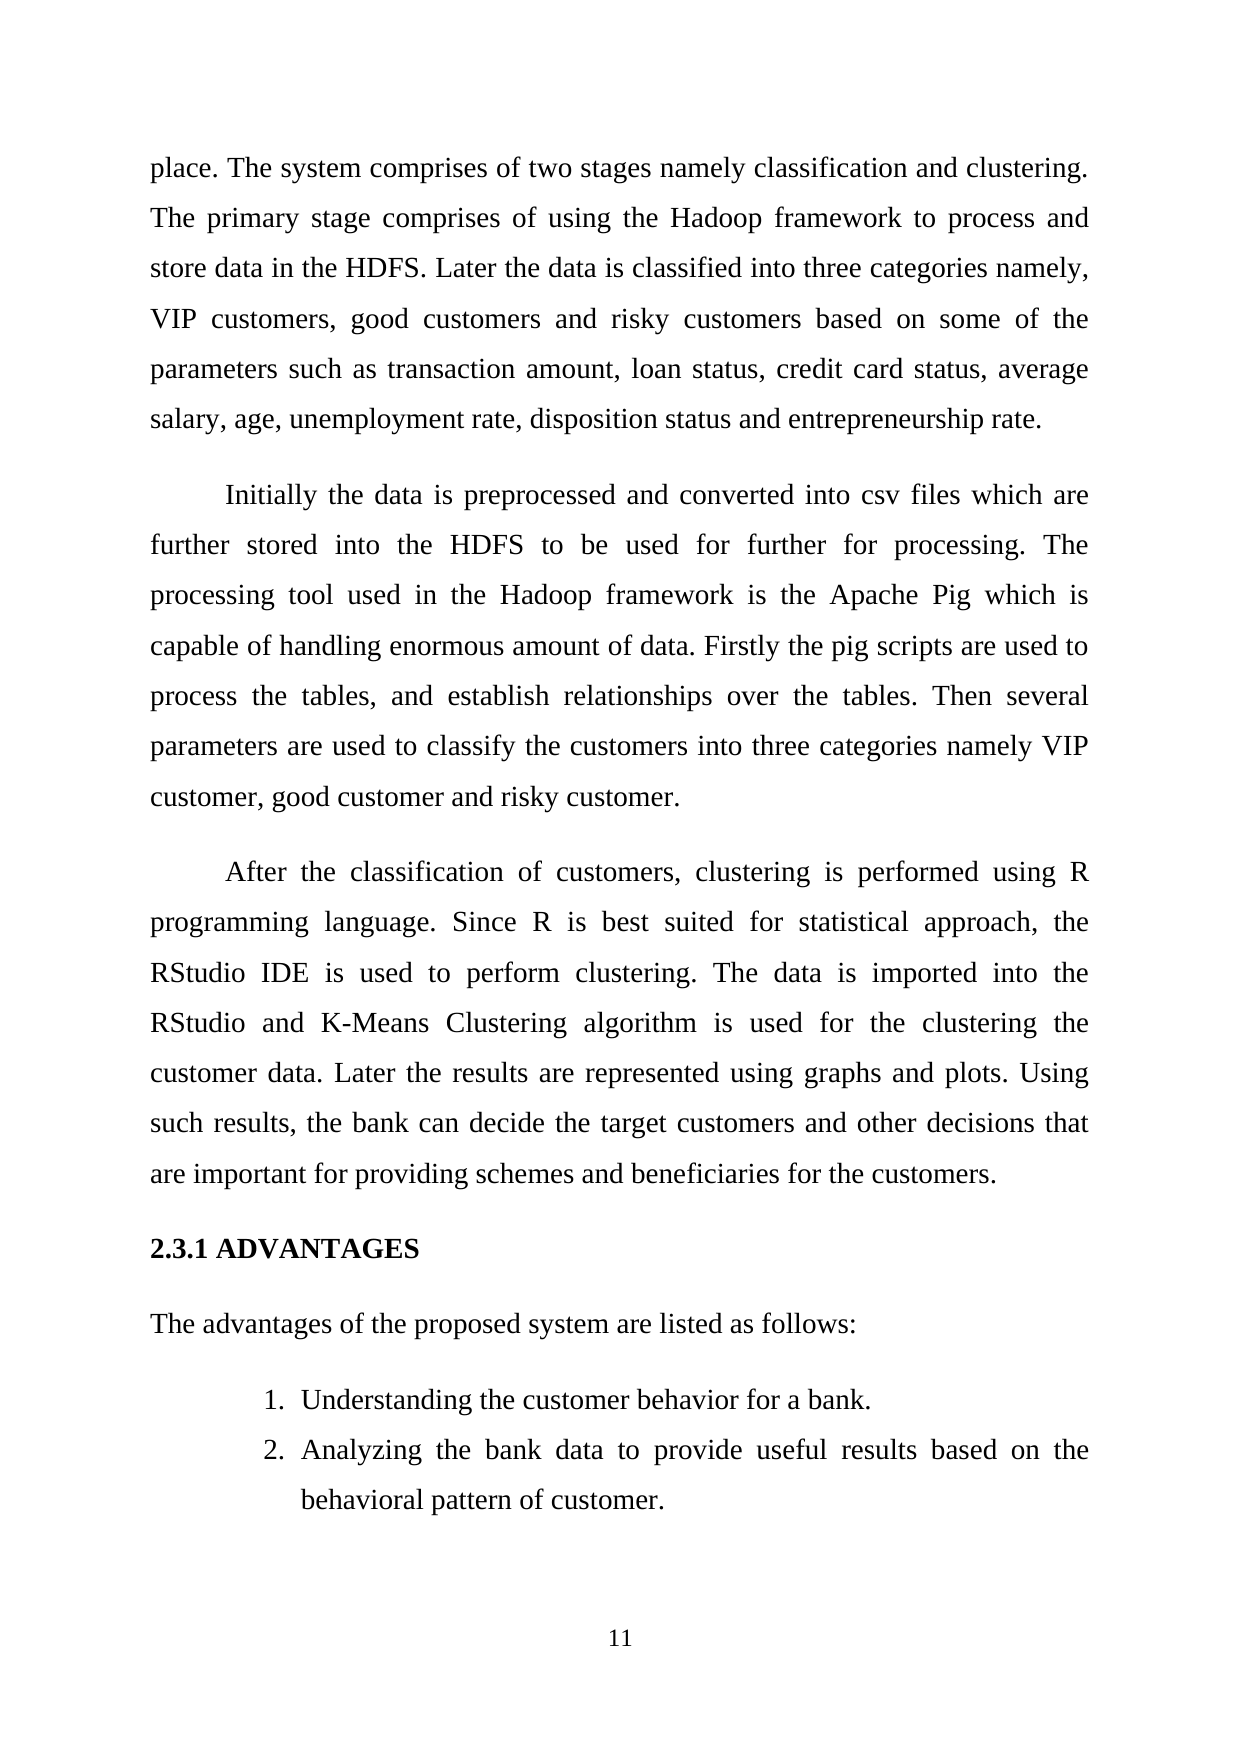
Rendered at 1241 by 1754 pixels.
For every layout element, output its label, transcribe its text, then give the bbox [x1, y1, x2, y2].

text The advantages of the proposed system are listed as follows: [150, 1307, 1090, 1340]
text After the classification of customers, clustering is performed using R programming language. Since R is best suited for statistical approach, the RStudio IDE is used to perform clustering. The data is imported into the RStudio and K-Means Clustering algorithm is used for the clustering the customer data. Later the results are represented using graphs and plots. Using such results, the bank can decide the target customers and other decisions that are important for providing schemes and beneficiaries for the customers. [150, 854, 1090, 1189]
list Analyzing the bank data to provide useful results based on the behavioral pattern of customer. [263, 1432, 1090, 1516]
text Initially the data is preprocessed and converted into csv files which are further stored into the HDFS to be used for further for processing. The processing tool used in the Hadoop framework is the Apache Pig which is capable of handling enormous amount of data. Firstly the pig scripts are used to process the tables, and establish relationships over the tables. Then several parameters are used to classify the customers into three categories namely VIP customer, good customer and risky customer. [150, 477, 1090, 812]
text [150, 150, 1090, 435]
list Understanding the customer behavior for a bank. [263, 1382, 1090, 1415]
text 2.3.1 ADVANTAGES [150, 1231, 1090, 1265]
